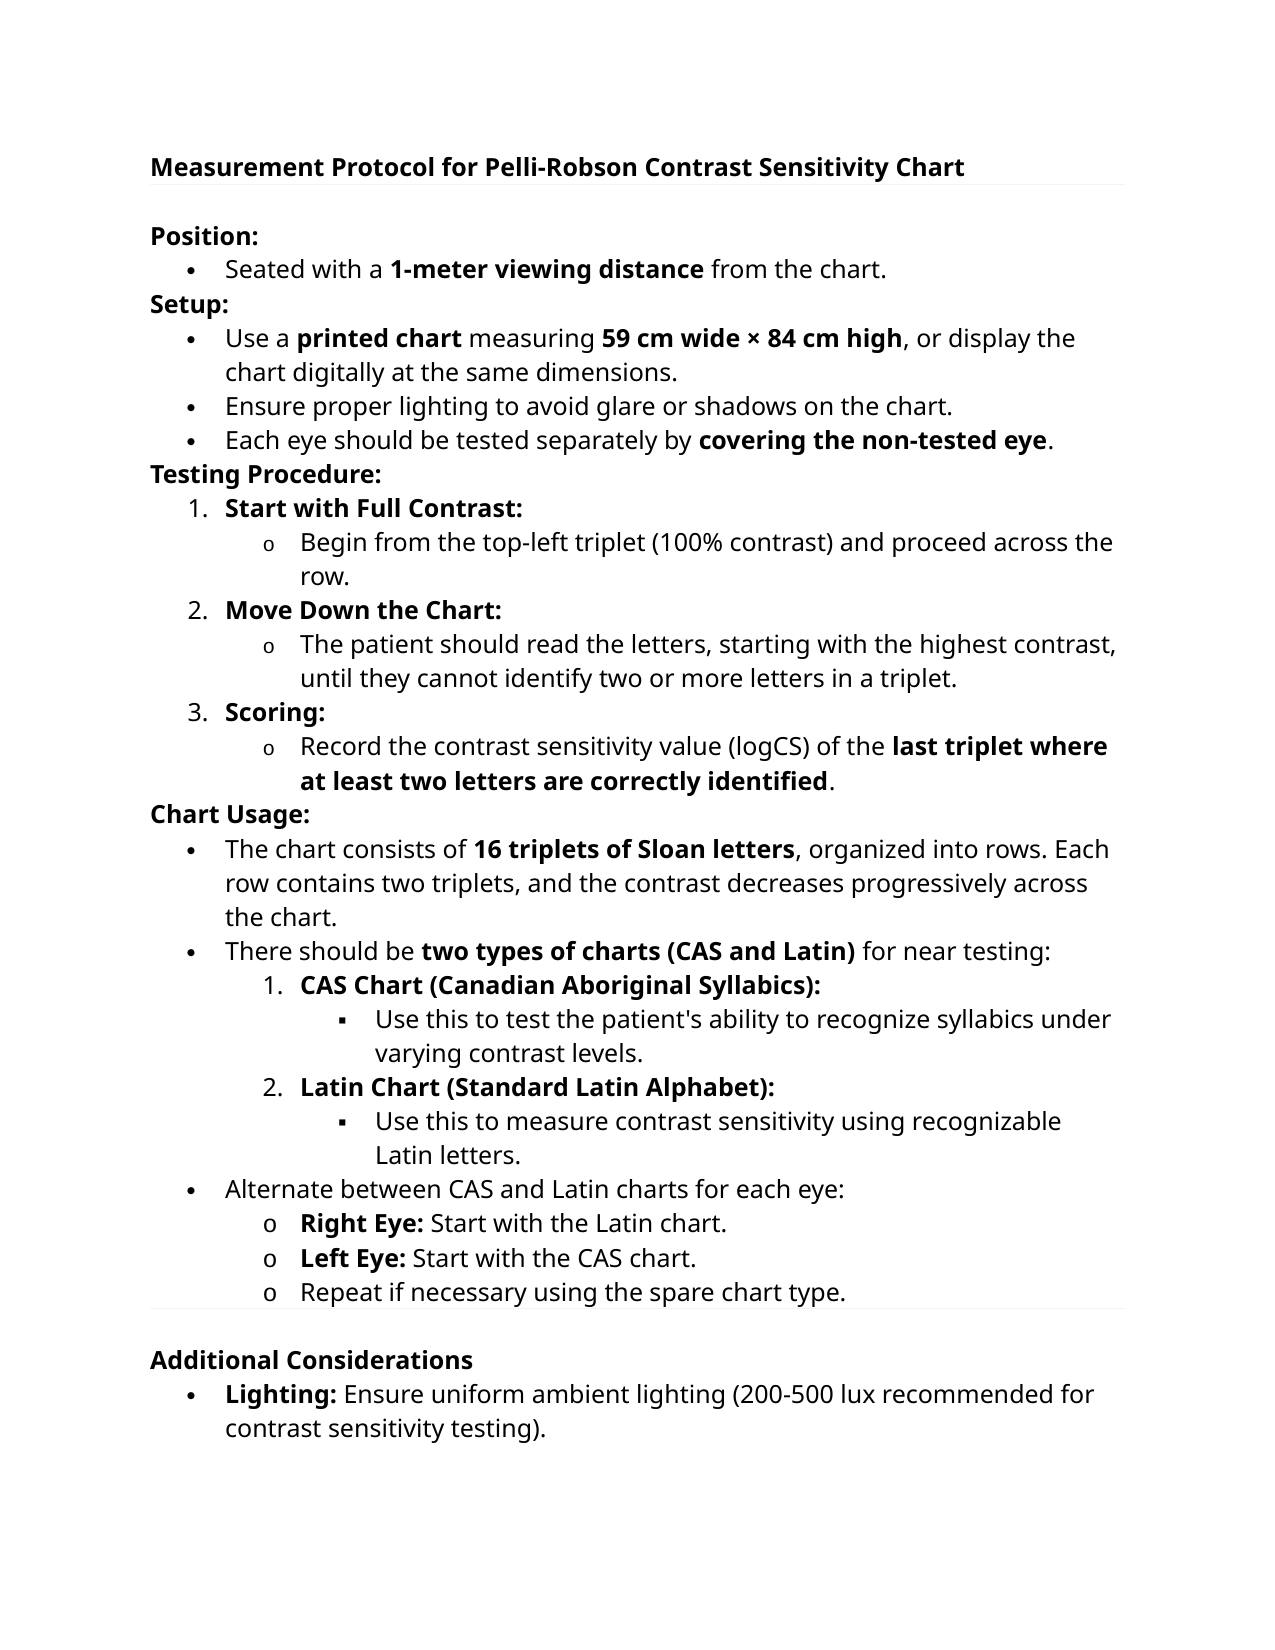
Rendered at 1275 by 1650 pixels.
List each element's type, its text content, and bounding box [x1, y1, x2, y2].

list Latin Chart (Standard Latin Alphabet): [262, 1070, 1125, 1104]
list There should be two types of charts (CAS and Latin) for near testing: [187, 933, 1125, 967]
list Use a printed chart measuring 59 cm wide × 84 cm high, or display the chart digitally at the same dimensions. [187, 320, 1125, 388]
text Measurement Protocol for Pelli-Robson Contrast Sensitivity Chart [150, 150, 1125, 184]
text Position: [150, 218, 1125, 252]
text Additional Considerations [150, 1343, 1125, 1377]
list Lighting: Ensure uniform ambient lighting (200-500 lux recommended for contrast sensitivity testing). [187, 1377, 1125, 1445]
list Left Eye: Start with the CAS chart. [262, 1240, 1125, 1274]
list Move Down the Chart: [187, 593, 1125, 627]
list Alternate between CAS and Latin charts for each eye: [187, 1172, 1125, 1206]
list Ensure proper lighting to avoid glare or shadows on the chart. [187, 388, 1125, 422]
list The patient should read the letters, starting with the highest contrast, until they cannot identify two or more letters in a triplet. [262, 627, 1125, 695]
list Use this to test the patient's ability to recognize syllabics under varying contrast levels. [337, 1002, 1125, 1070]
list Each eye should be tested separately by covering the non-tested eye. [187, 422, 1125, 457]
list CAS Chart (Canadian Aboriginal Syllabics): [262, 967, 1125, 1002]
list Scoring: [187, 695, 1125, 729]
list Record the contrast sensitivity value (logCS) of the last triplet where at least two letters are correctly identified. [262, 729, 1125, 797]
text Testing Procedure: [150, 457, 1125, 491]
list Seated with a 1-meter viewing distance from the chart. [187, 252, 1125, 286]
list Begin from the top-left triplet (100% contrast) and proceed across the row. [262, 525, 1125, 593]
list Use this to measure contrast sensitivity using recognizable Latin letters. [337, 1104, 1125, 1172]
list Right Eye: Start with the Latin chart. [262, 1206, 1125, 1240]
list Repeat if necessary using the spare chart type. [262, 1274, 1125, 1308]
list The chart consists of 16 triplets of Sloan letters, organized into rows. Each row contains two triplets, and the contrast decreases progressively across the chart. [187, 831, 1125, 933]
text Chart Usage: [150, 797, 1125, 831]
list Start with Full Contrast: [187, 491, 1125, 525]
text Setup: [150, 286, 1125, 320]
